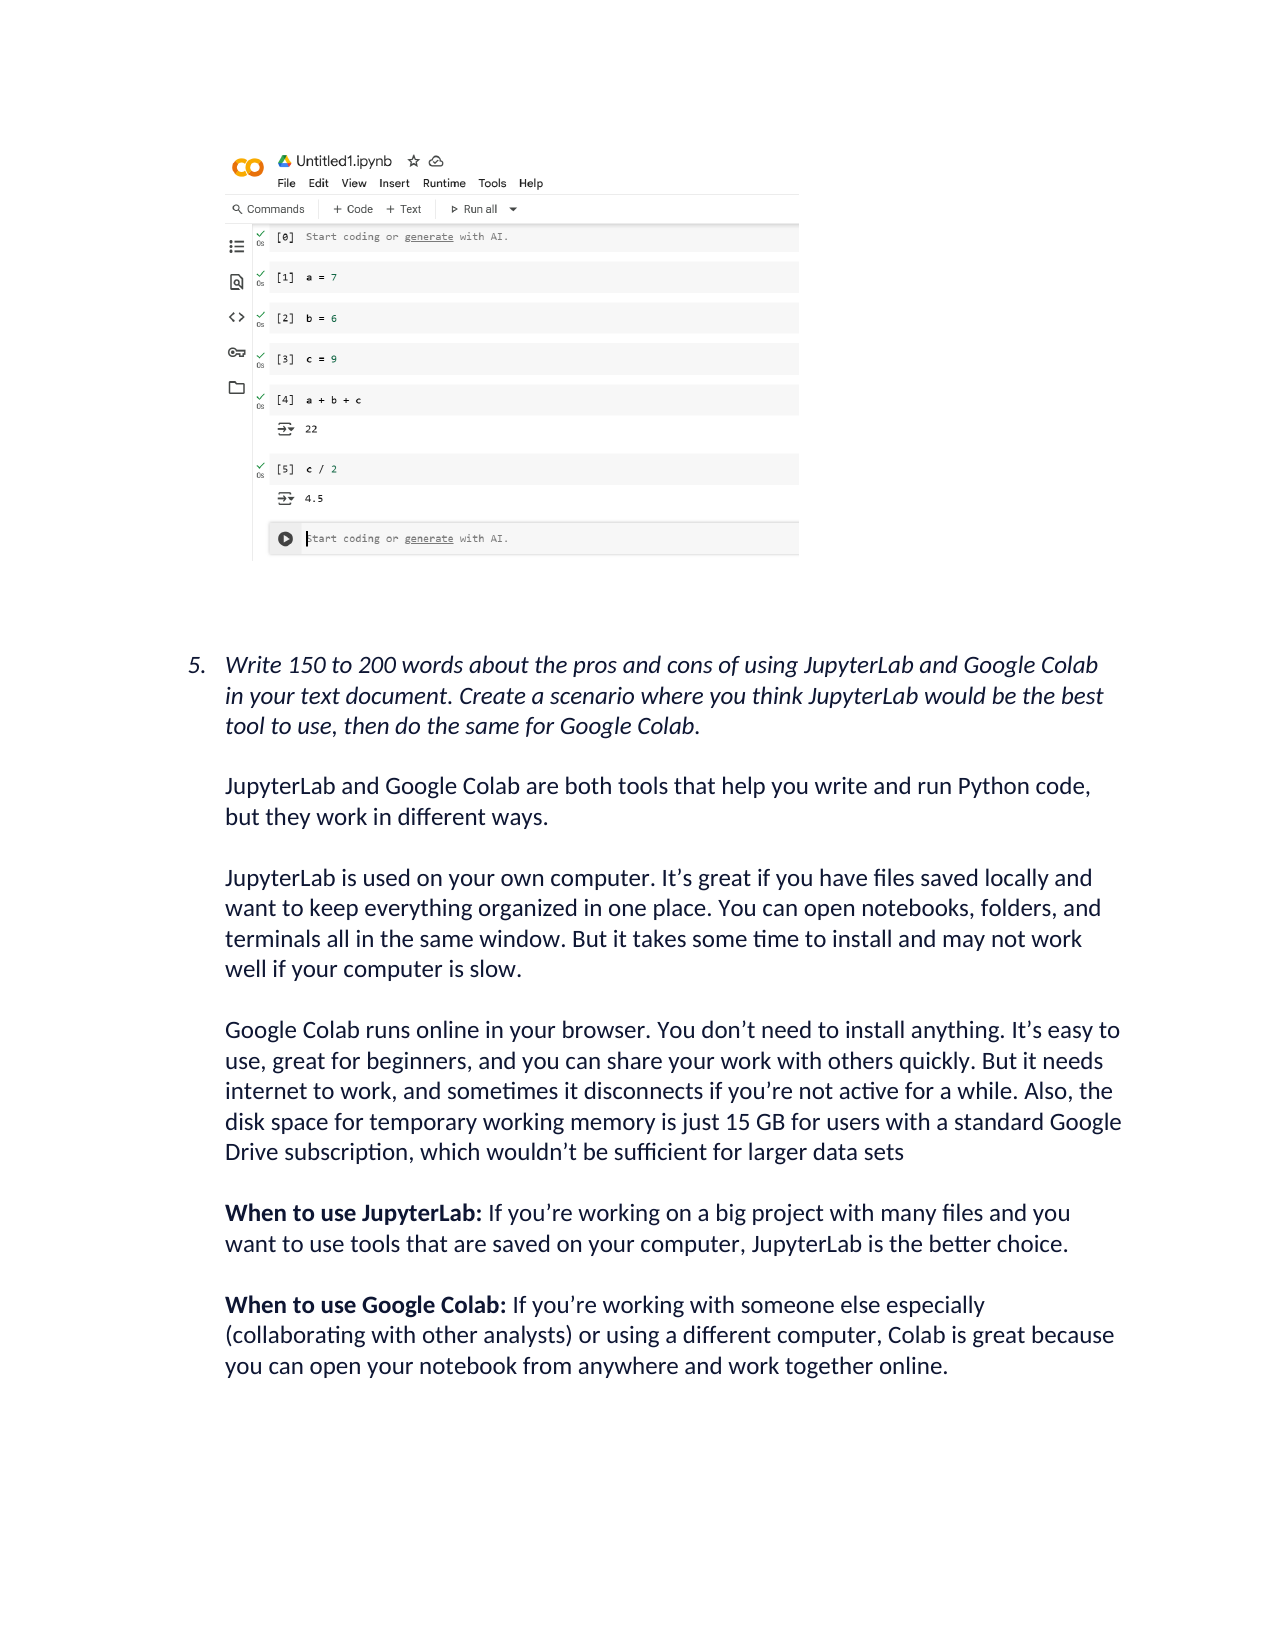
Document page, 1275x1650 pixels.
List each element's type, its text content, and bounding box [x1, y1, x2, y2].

list Google Colab runs online in your browser. You don’t need to install anything. It’s easy to use, great for beginners, and you can share your work with others quickly. But it needs internet to work, and sometimes it disconnects if you’re not active for a while. Also, the disk space for temporary working memory is just 15 GB for users with a standard Google Drive subscription, which wouldn’t be sufficient for larger data sets [225, 1014, 1125, 1167]
list Write 150 to 200 words about the pros and cons of using JupyterLab and Google Colab in your text document. Create a scenario where you think JupyterLab would be the best tool to use, then do the same for Google Colab. [187, 649, 1125, 741]
list JupyterLab is used on your own computer. It’s great if you have files saved locally and want to keep everything organized in one place. You can open notebooks, folders, and terminals all in the same window. But it takes some time to install and may not work well if your computer is slow. [225, 862, 1125, 984]
picture [225, 150, 799, 561]
list When to use JupyterLab: If you’re working on a big project with many files and you want to use tools that are saved on your computer, JupyterLab is the better choice. [225, 1197, 1125, 1258]
list JupyterLab and Google Colab are both tools that help you write and run Python code, but they work in different ways. [225, 770, 1125, 831]
list When to use Google Colab: If you’re working with someone else especially (collaborating with other analysts) or using a different computer, Colab is great because you can open your notebook from anywhere and work together online. [225, 1289, 1125, 1381]
